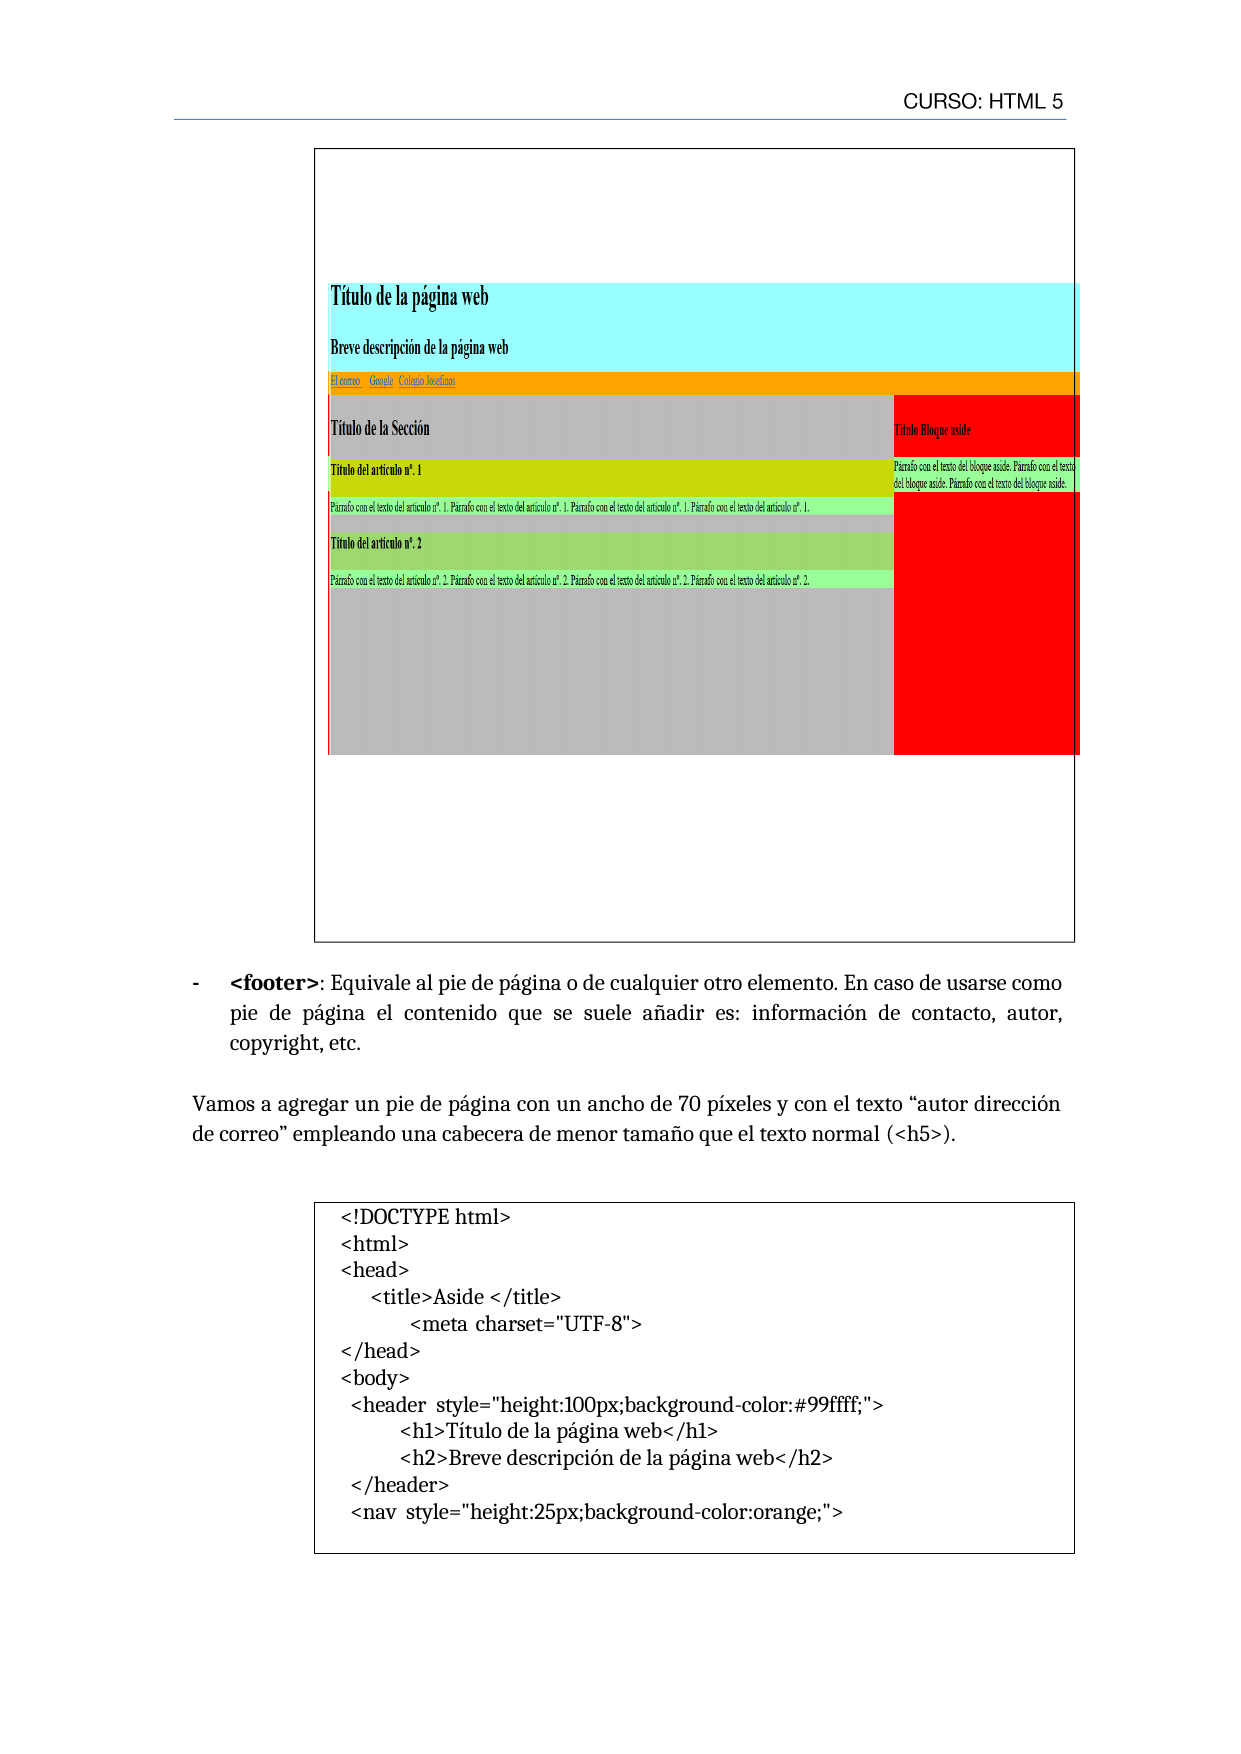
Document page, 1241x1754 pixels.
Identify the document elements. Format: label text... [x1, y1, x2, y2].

picture [328, 283, 1074, 755]
picture [903, 88, 1076, 113]
list <footer>: Equivale al pie de página o de cualquier otro elemento. En caso de usarse como pie de página el contenido que se suele añadir es: información de contacto, autor, copyright, etc. [192, 969, 1064, 1056]
picture [1076, 283, 1080, 755]
text Vamos a agregar un pie de página con un ancho de 70 píxeles y con el texto “autor dirección de correo” empleando una cabecera de menor tamaño que el texto normal (<h5>). [192, 1091, 1064, 1147]
